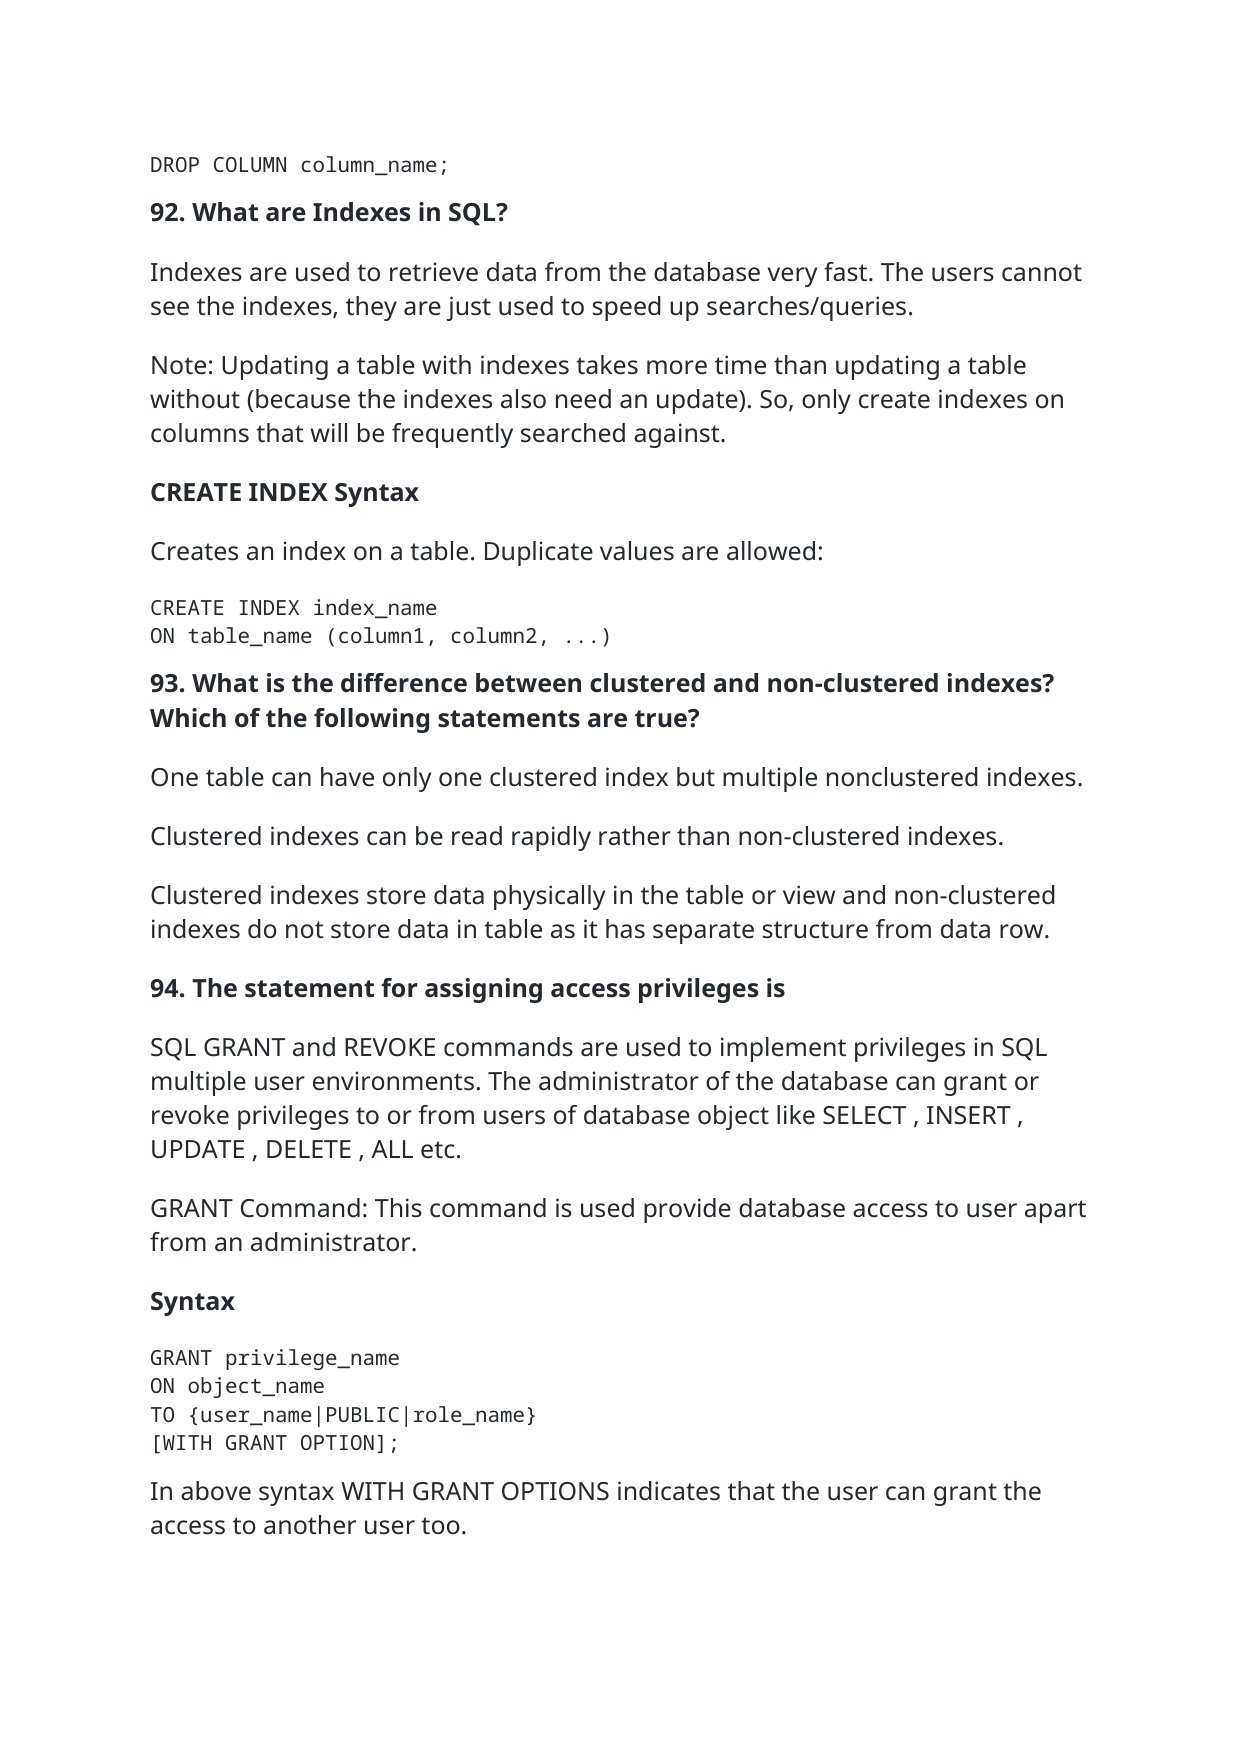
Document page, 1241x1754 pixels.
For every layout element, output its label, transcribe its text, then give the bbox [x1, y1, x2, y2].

text [WITH GRANT OPTION]; [150, 1428, 1090, 1457]
text GRANT privilege_name [150, 1343, 1090, 1371]
text Clustered indexes can be read rapidly rather than non-clustered indexes. [150, 818, 1090, 852]
text TO {user_name|PUBLIC|role_name} [150, 1400, 1090, 1428]
text Indexes are used to retrieve data from the database very fast. The users cannot see the indexes, they are just used to speed up searches/queries. [150, 254, 1090, 322]
text 93. What is the difference between clustered and non-clustered indexes? Which of the following statements are true? [150, 666, 1090, 734]
text ON table_name (column1, column2, ...) [150, 621, 1090, 649]
text CREATE INDEX Syntax [150, 474, 1090, 508]
text In above syntax WITH GRANT OPTIONS indicates that the user can grant the access to another user too. [150, 1473, 1090, 1542]
text 92. What are Indexes in SQL? [150, 195, 1090, 229]
text Note: Updating a table with indexes takes more time than updating a table without (because the indexes also need an update). So, only create indexes on columns that will be frequently searched against. [150, 347, 1090, 449]
text 94. The statement for assigning access privileges is [150, 971, 1090, 1004]
text ON object_name [150, 1371, 1090, 1400]
text GRANT Command: This command is used provide database access to user apart from an administrator. [150, 1191, 1090, 1259]
text One table can have only one clustered index but multiple nonclustered indexes. [150, 759, 1090, 793]
text SQL GRANT and REVOKE commands are used to implement privileges in SQL multiple user environments. The administrator of the database can grant or revoke privileges to or from users of database object like SELECT , INSERT , UPDATE , DELETE , ALL etc. [150, 1029, 1090, 1166]
text CREATE INDEX index_name [150, 593, 1090, 621]
text Clustered indexes store data physically in the table or view and non-clustered indexes do not store data in table as it has separate structure from data row. [150, 877, 1090, 946]
text Syntax [150, 1284, 1090, 1318]
text Creates an index on a table. Duplicate values are allowed: [150, 533, 1090, 568]
text DROP COLUMN column_name; [150, 150, 1090, 178]
